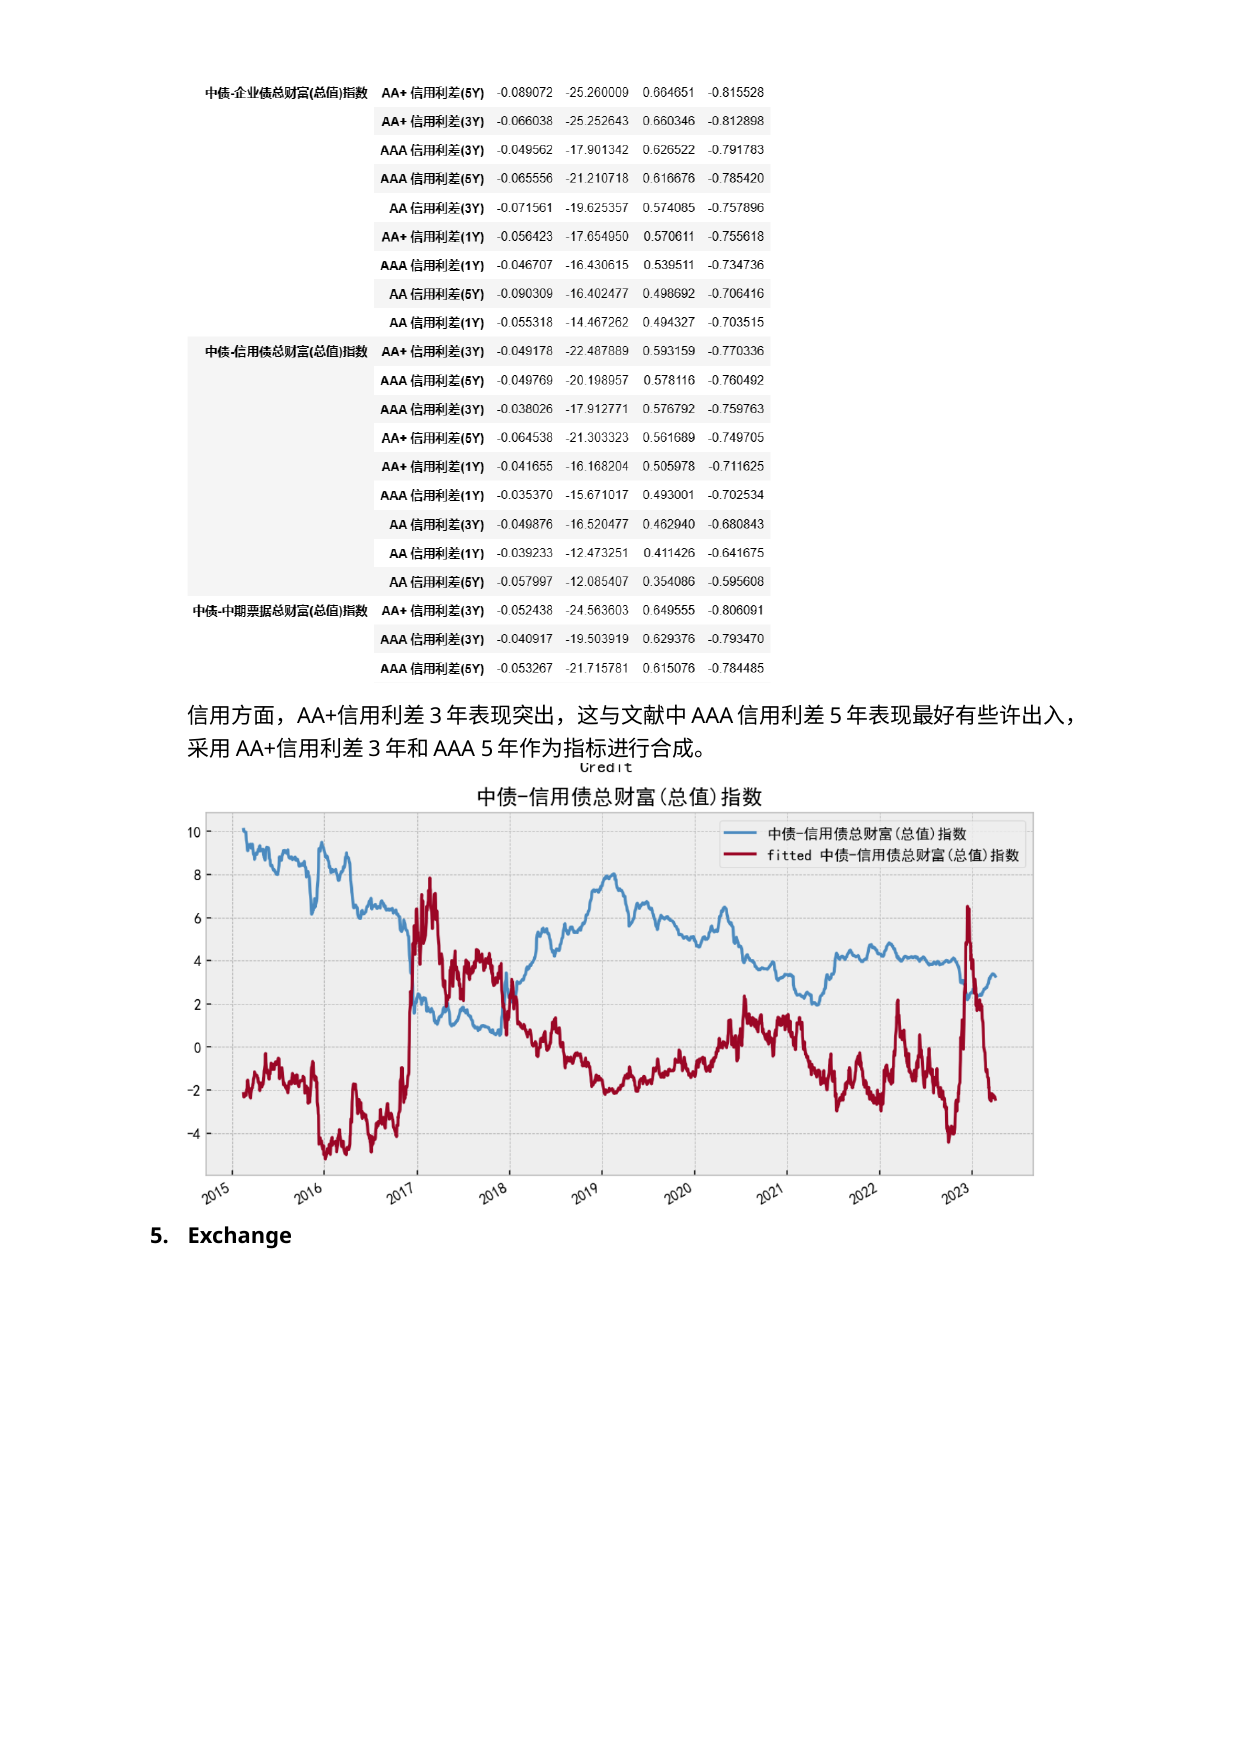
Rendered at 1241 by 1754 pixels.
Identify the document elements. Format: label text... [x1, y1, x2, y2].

list Exchange [150, 1218, 1090, 1251]
picture [187, 80, 777, 683]
list 信用方面，AA+信用利差3年表现突出，这与文献中AAA信用利差5年表现最好有些许出入，采用AA+信用利差3年和AAA 5年作为指标进行合成。 [187, 698, 1090, 763]
picture [187, 763, 1039, 1213]
